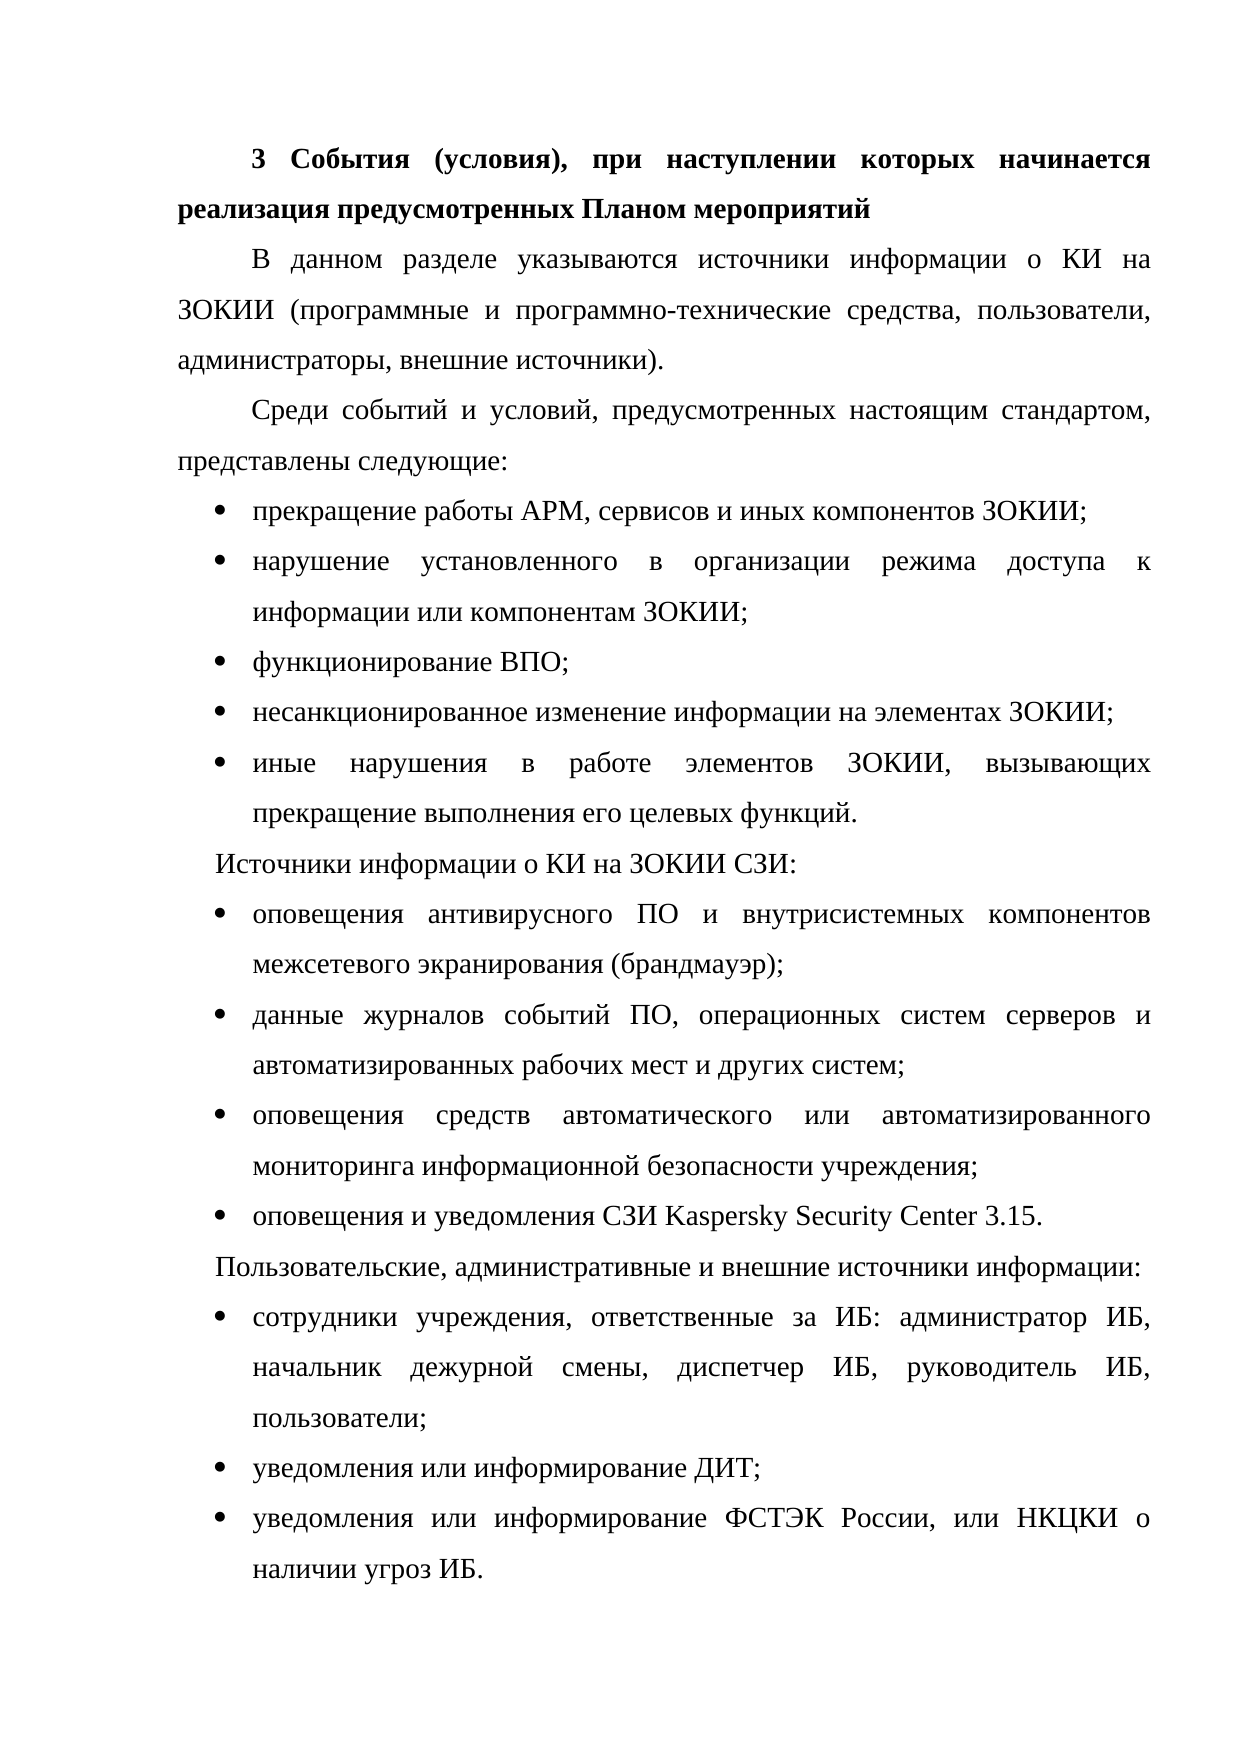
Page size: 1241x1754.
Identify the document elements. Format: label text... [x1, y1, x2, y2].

list оповещения антивирусного ПО и внутрисистемных компонентов межсетевого экранирования (брандмауэр); [215, 896, 1152, 980]
list иные нарушения в работе элементов ЗОКИИ, вызывающих прекращение выполнения его целевых функций. [215, 745, 1152, 829]
text Пользовательские, административные и внешние источники информации: [177, 1249, 1152, 1282]
list данные журналов событий ПО, операционных систем серверов и автоматизированных рабочих мест и других систем; [215, 997, 1152, 1081]
text В данном разделе указываются источники информации о КИ на ЗОКИИ (программные и программно-технические средства, пользователи, администраторы, внешние источники). [177, 241, 1152, 376]
list прекращение работы АРМ, сервисов и иных компонентов ЗОКИИ; [215, 493, 1152, 527]
list несанкционированное изменение информации на элементах ЗОКИИ; [215, 694, 1152, 728]
list оповещения и уведомления СЗИ Kaspersky Security Center 3.15. [215, 1198, 1152, 1232]
list уведомления или информирование ФСТЭК России, или НКЦКИ о наличии угроз ИБ. [215, 1500, 1152, 1584]
list функционирование ВПО; [215, 644, 1152, 678]
text Источники информации о КИ на ЗОКИИ СЗИ: [177, 846, 1152, 879]
list нарушение установленного в организации режима доступа к информации или компонентам ЗОКИИ; [215, 543, 1152, 627]
list уведомления или информирование ДИТ; [215, 1450, 1152, 1484]
list оповещения средств автоматического или автоматизированного мониторинга информационной безопасности учреждения; [215, 1097, 1152, 1181]
text Среди событий и условий, предусмотренных настоящим стандартом, представлены следующие: [177, 392, 1152, 476]
list сотрудники учреждения, ответственные за ИБ: администратор ИБ, начальник дежурной смены, диспетчер ИБ, руководитель ИБ, пользователи; [215, 1299, 1152, 1433]
text 3 События (условия), при наступлении которых начинается реализация предусмотренных Планом мероприятий [177, 141, 1152, 225]
